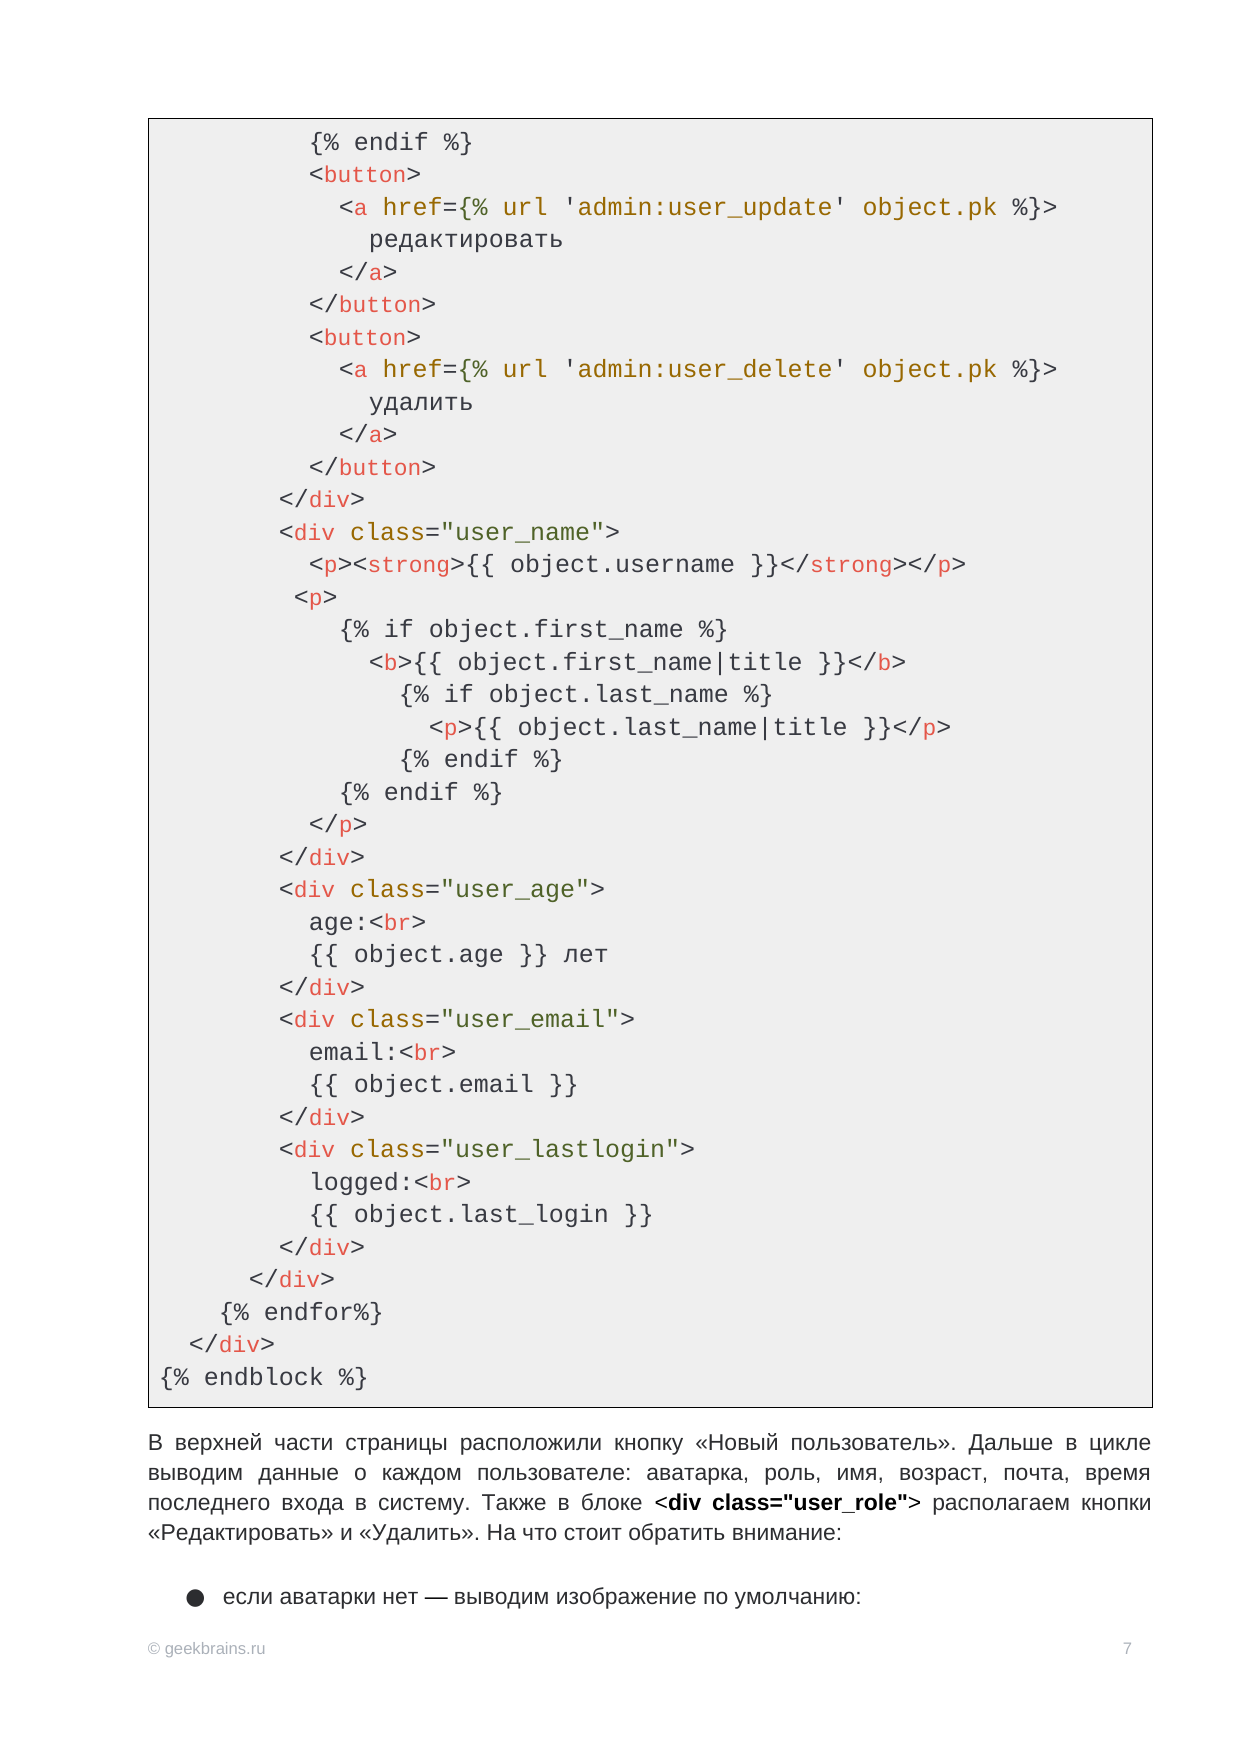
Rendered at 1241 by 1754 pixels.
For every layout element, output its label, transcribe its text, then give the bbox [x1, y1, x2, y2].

text В верхней части страницы расположили кнопку «Новый пользователь». Дальше в цикле выводим данные о каждом пользователе: аватарка, роль, имя, возраст, почта, время последнего входа в систему. Также в блоке <div class="user_role"> располагаем кнопки «Редактировать» и «Удалить». На что стоит обратить внимание: [148, 1429, 1152, 1546]
list если аватарки нет — выводим изображение по умолчанию: [185, 1570, 1152, 1617]
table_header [149, 119, 1152, 1407]
